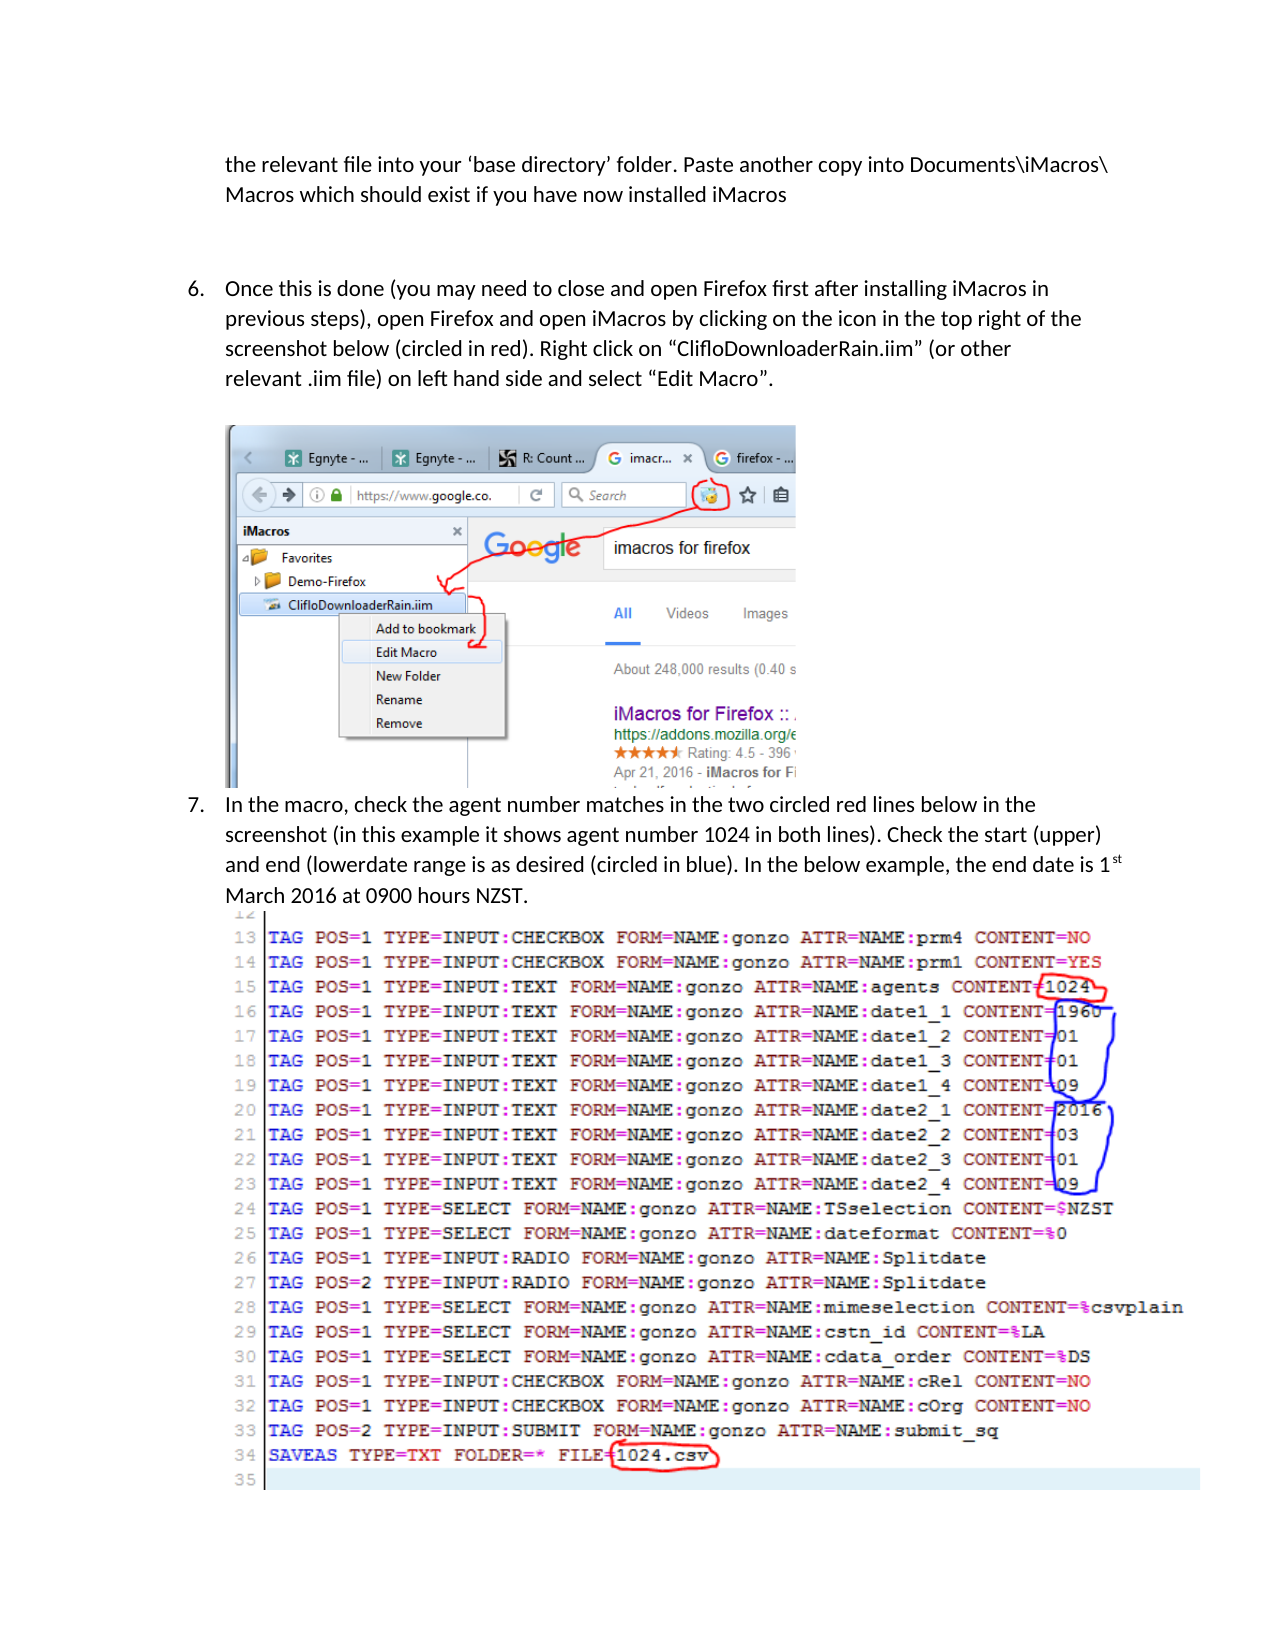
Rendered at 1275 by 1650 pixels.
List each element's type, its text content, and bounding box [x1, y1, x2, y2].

picture [225, 425, 796, 788]
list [225, 150, 1125, 208]
picture [225, 911, 1200, 1490]
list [187, 790, 1125, 1490]
list Once this is done (you may need to close and open Firefox first after installing iMacros in previous steps), open Firefox and open iMacros by clicking on the icon in the top right of the screenshot below (circled in red). Right click on “ClifloDownloaderRain.iim” (or other relevant .iim file) on left hand side and select “Edit Macro”. [187, 274, 1125, 423]
